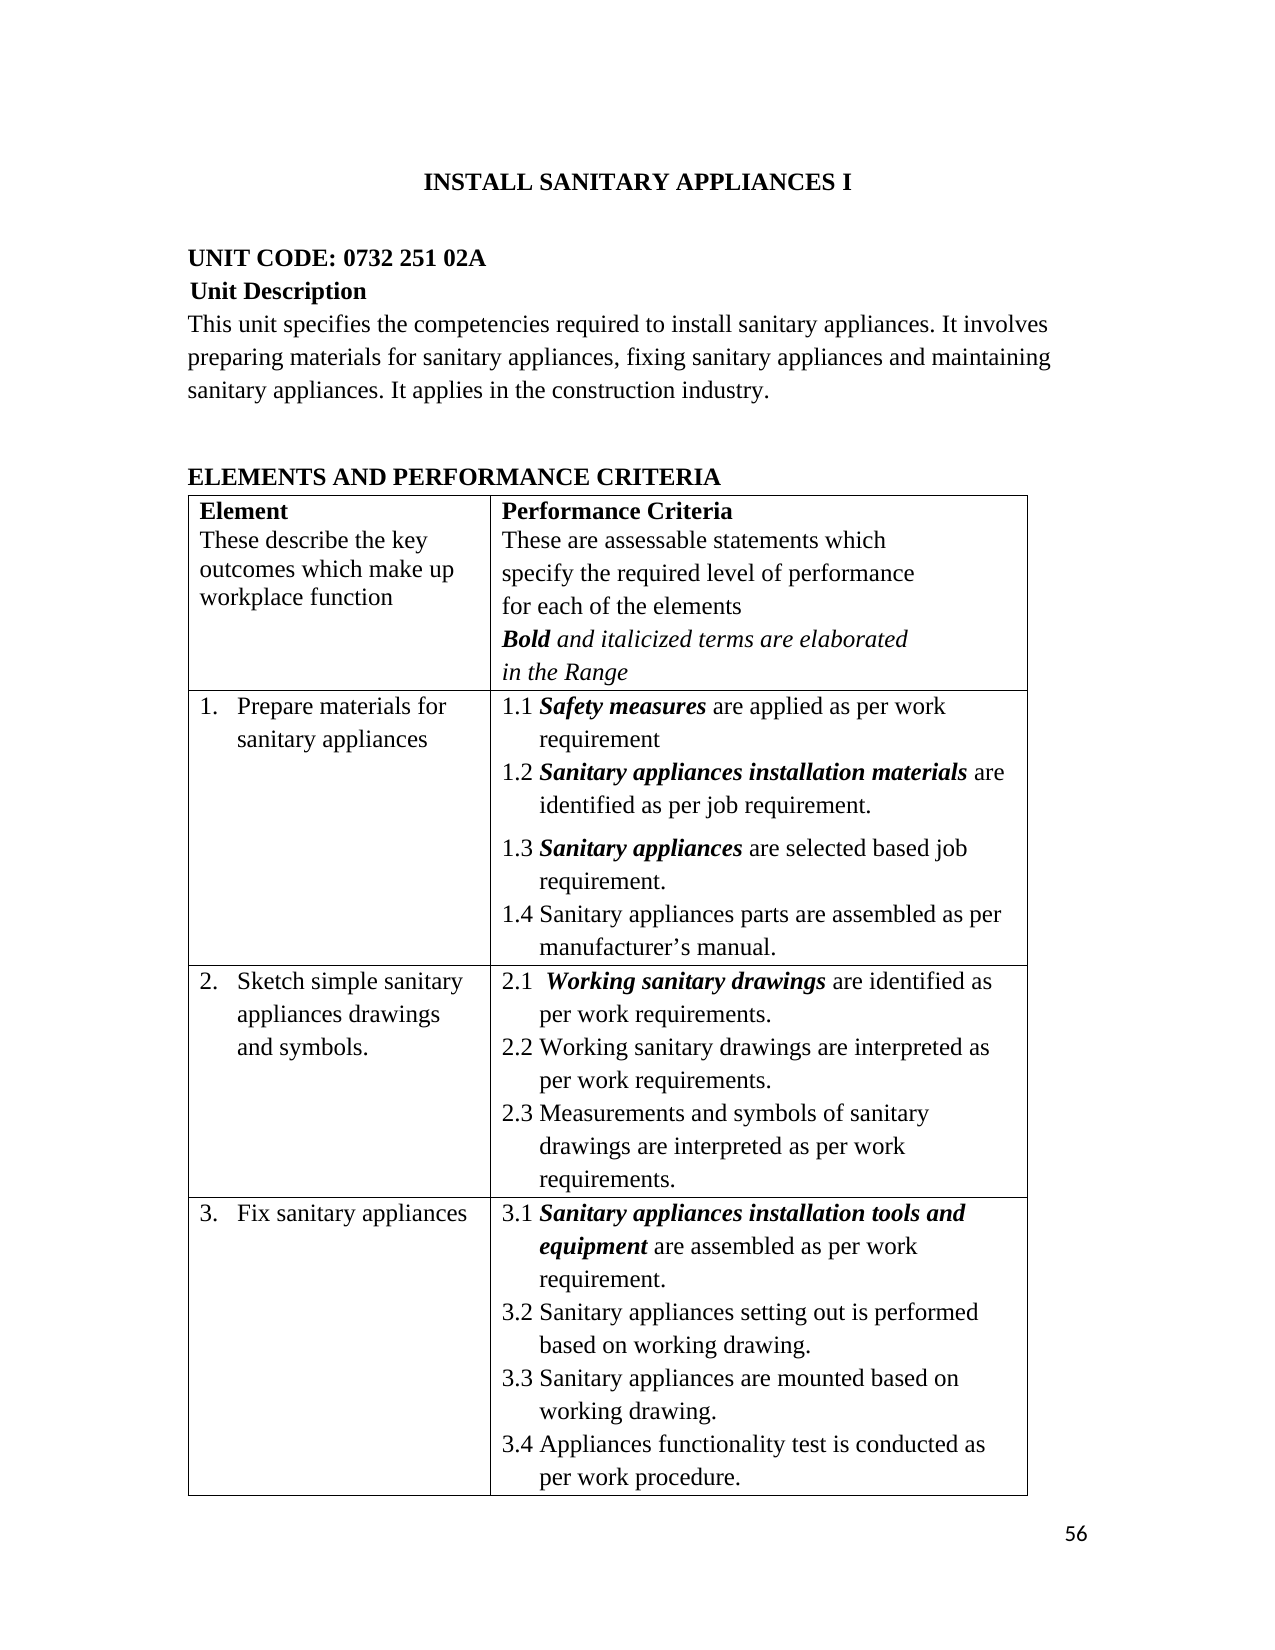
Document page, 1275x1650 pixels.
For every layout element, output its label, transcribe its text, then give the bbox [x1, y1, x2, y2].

text Unit Description [189, 276, 1087, 305]
text ELEMENTS AND PERFORMANCE CRITERIA [187, 462, 1087, 491]
table_cell Sanitary appliances installation tools and equipment are assembled as per work requirement. Sanitary appliances setting out is performed based on working drawing. Sanitary appliances are mounted based on working drawing. Appliances functionality test is conducted as per work procedure. [491, 1198, 1027, 1494]
table_cell Safety measures are applied as per work requirement Sanitary appliances installation materials are identified as per job requirement. Sanitary appliances are selected based job requirement. Sanitary appliances parts are assembled as per manufacturer’s manual. [491, 691, 1027, 965]
subtitle INSTALL SANITARY APPLIANCES I [187, 167, 1087, 195]
table_cell Working sanitary drawings are identified as per work requirements. Working sanitary drawings are interpreted as per work requirements. Measurements and symbols of sanitary drawings are interpreted as per work requirements. [491, 966, 1027, 1197]
table_cell Prepare materials for sanitary appliances [189, 691, 490, 965]
text This unit specifies the competencies required to install sanitary appliances. It involves preparing materials for sanitary appliances, fixing sanitary appliances and maintaining sanitary appliances. It applies in the construction industry. [187, 309, 1087, 404]
table_cell Fix sanitary appliances [189, 1198, 490, 1494]
text UNIT CODE: 0732 251 02A [187, 243, 848, 272]
table_header Element These describe the key outcomes which make up workplace function [189, 496, 490, 690]
table_header Performance Criteria These are assessable statements which specify the required level of performance for each of the elements Bold and italicized terms are elaborated in the Range [491, 496, 1027, 690]
table_cell Sketch simple sanitary appliances drawings and symbols. [189, 966, 490, 1197]
